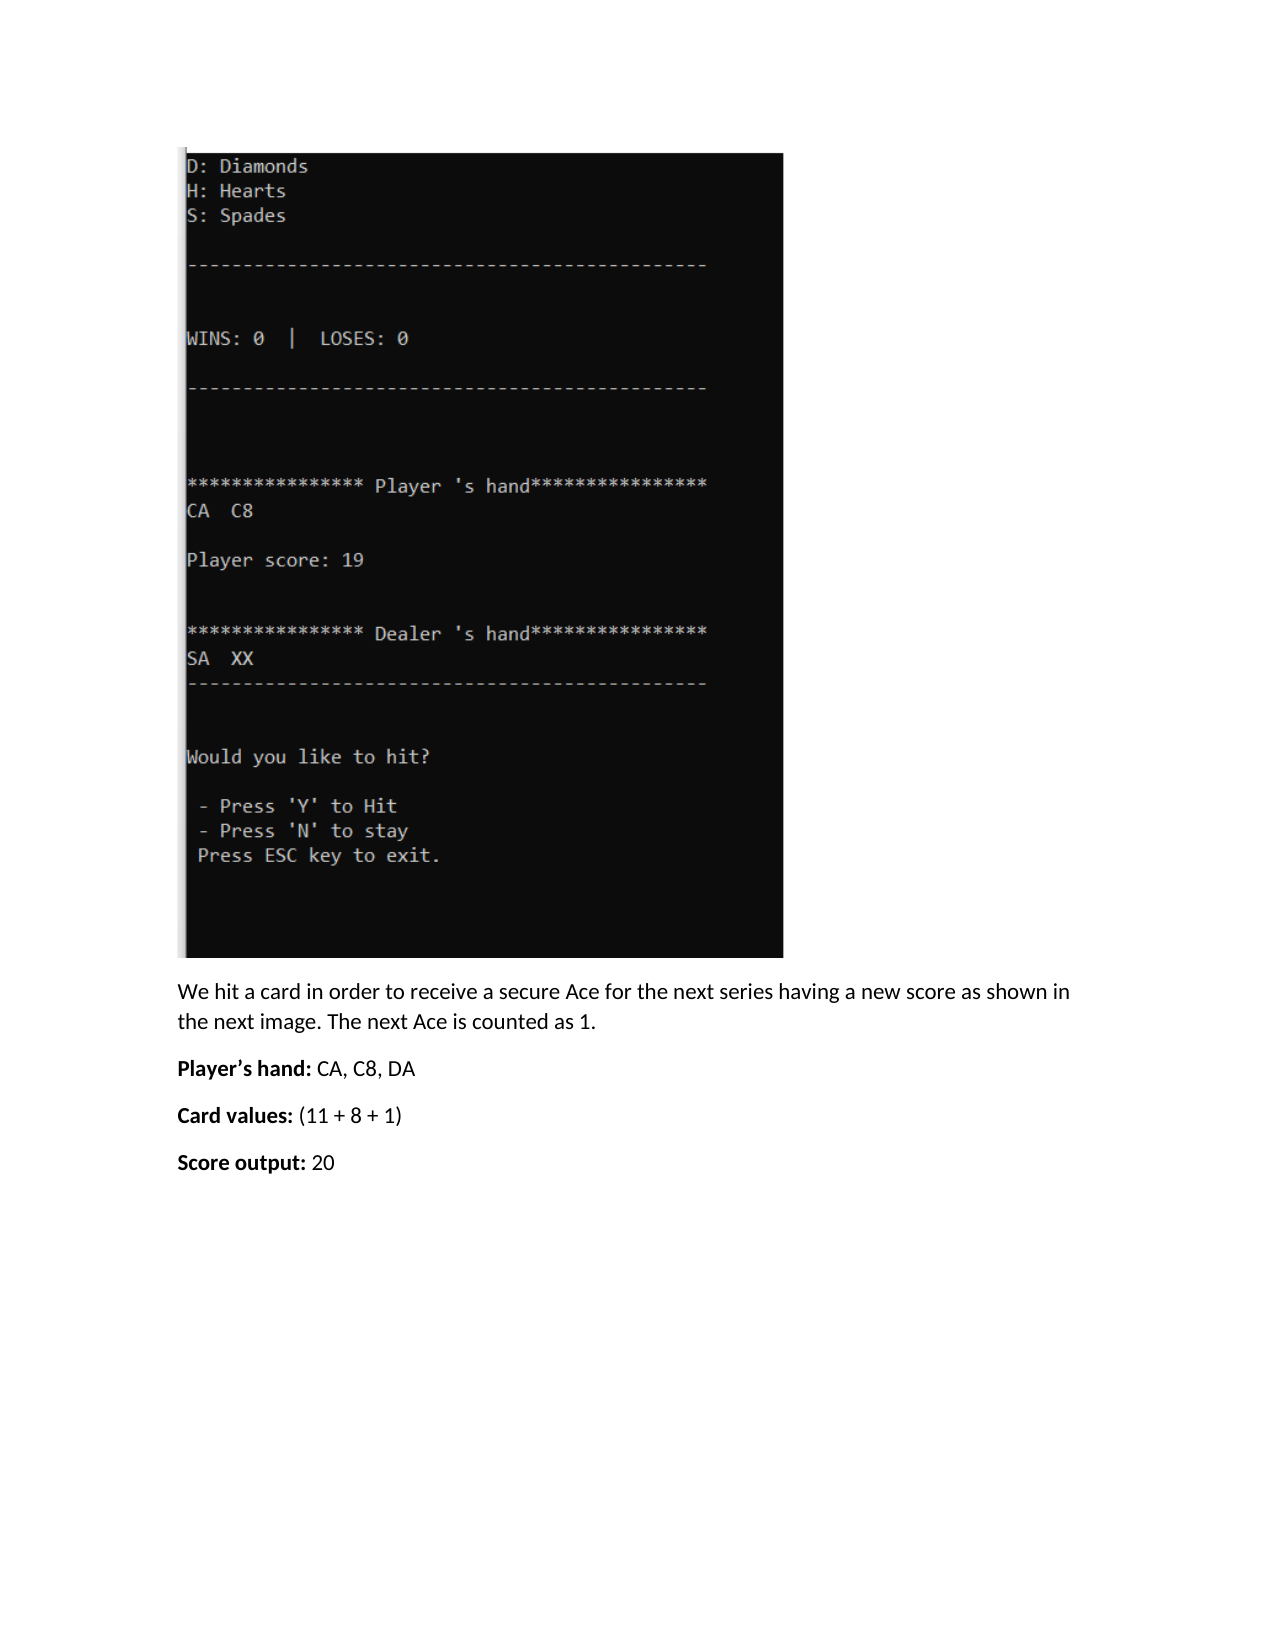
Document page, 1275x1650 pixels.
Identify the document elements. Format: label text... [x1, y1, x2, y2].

picture [177, 147, 784, 958]
text Card values: (11 + 8 + 1) [177, 1101, 1098, 1129]
text We hit a card in order to receive a secure Ace for the next series having a new score as shown in the next image. The next Ace is counted as 1. [177, 977, 1098, 1035]
text Score output: 20 [177, 1148, 1098, 1176]
text Player’s hand: CA, C8, DA [177, 1054, 1098, 1082]
